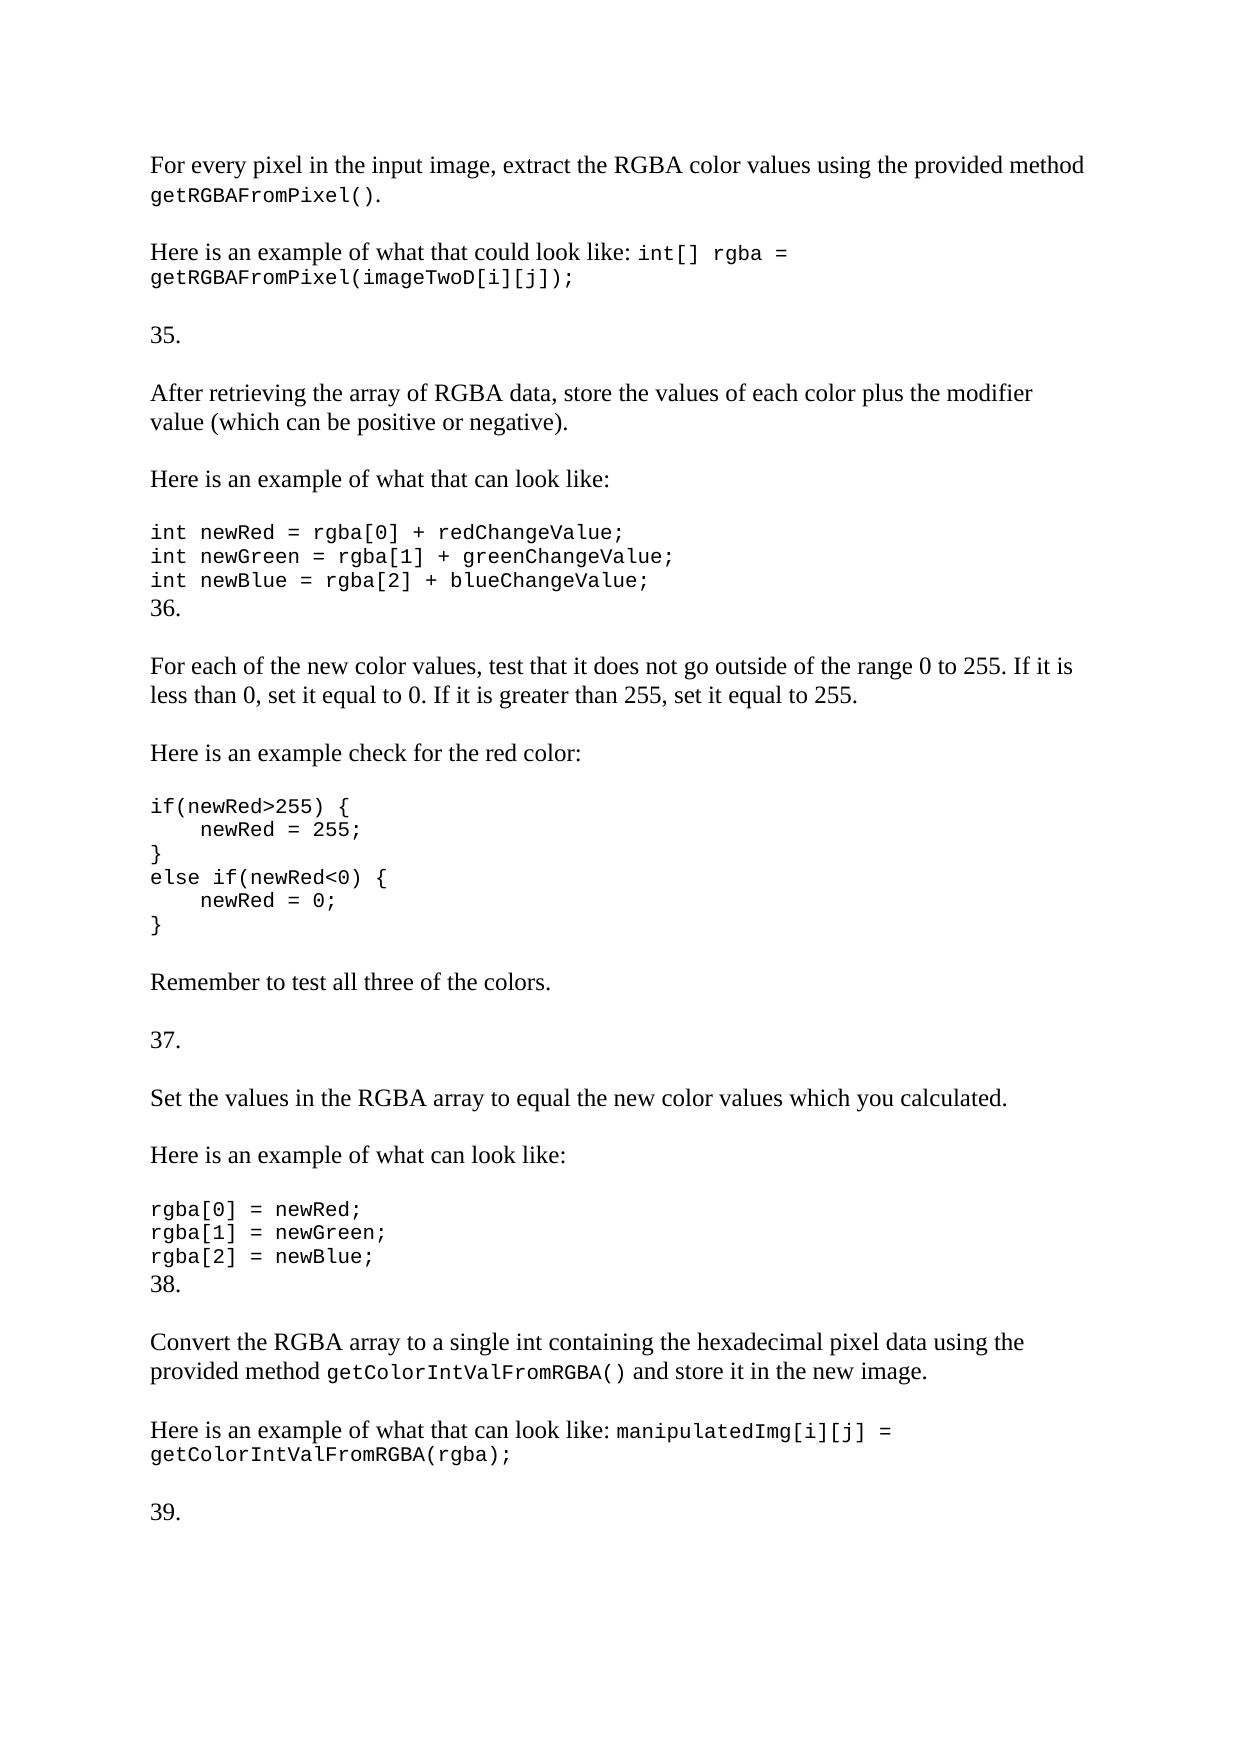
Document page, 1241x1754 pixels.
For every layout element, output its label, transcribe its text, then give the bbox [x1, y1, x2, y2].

text 38. [150, 1269, 1090, 1298]
text After retrieving the array of RGBA data, store the values of each color plus the modifier value (which can be positive or negative). [150, 378, 1090, 435]
text if(newRed>255) { newRed = 255; } else if(newRed<0) { newRed = 0; } [150, 796, 1090, 938]
text Remember to test all three of the colors. [150, 967, 1090, 996]
text 36. [150, 593, 1090, 622]
text 35. [150, 320, 1090, 349]
text 37. [150, 1025, 1090, 1053]
text Set the values in the RGBA array to equal the new color values which you calculated. [150, 1083, 1090, 1111]
text rgba[0] = newRed; rgba[1] = newGreen; rgba[2] = newBlue; [150, 1198, 1090, 1269]
text 39. [150, 1497, 1090, 1526]
text Here is an example of what that can look like: manipulatedImg[i][j] = getColorIntValFromRGBA(rgba); [150, 1415, 1090, 1468]
text Here is an example of what that can look like: [150, 464, 1090, 493]
text For each of the new color values, test that it does not go outside of the range 0 to 255. If it is less than 0, set it equal to 0. If it is greater than 255, set it equal to 255. [150, 651, 1090, 709]
text Here is an example check for the red color: [150, 738, 1090, 767]
text Convert the RGBA array to a single int containing the hexadecimal pixel data using the provided method getColorIntValFromRGBA() and store it in the new image. [150, 1327, 1090, 1386]
text int newRed = rgba[0] + redChangeValue; int newGreen = rgba[1] + greenChangeValue; int newBlue = rgba[2] + blueChangeValue; [150, 522, 1090, 593]
text For every pixel in the input image, extract the RGBA color values using the provided method getRGBAFromPixel(). [150, 150, 1090, 208]
text Here is an example of what can look like: [150, 1141, 1090, 1169]
text Here is an example of what that could look like: int[] rgba = getRGBAFromPixel(imageTwoD[i][j]); [150, 237, 1090, 291]
